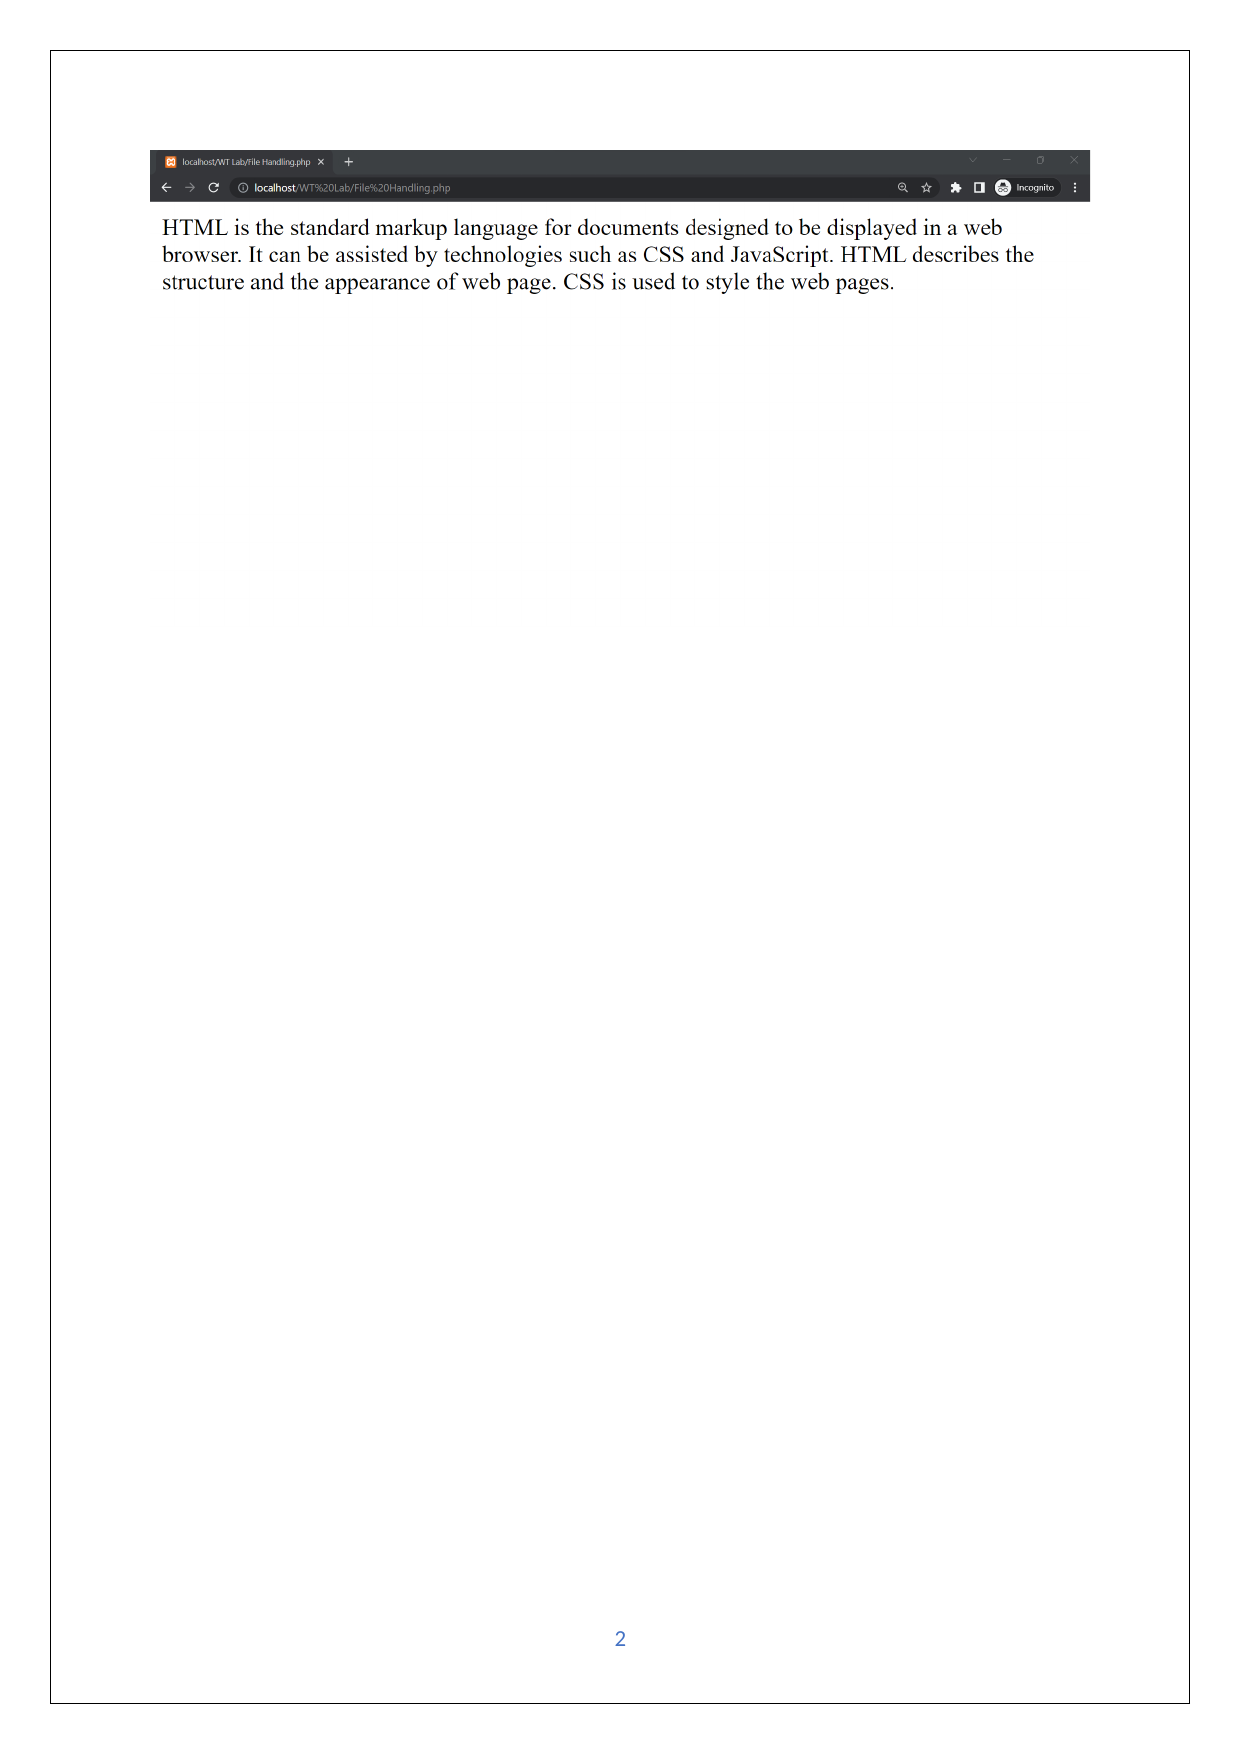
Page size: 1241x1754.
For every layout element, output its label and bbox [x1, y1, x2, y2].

picture [150, 150, 1091, 627]
